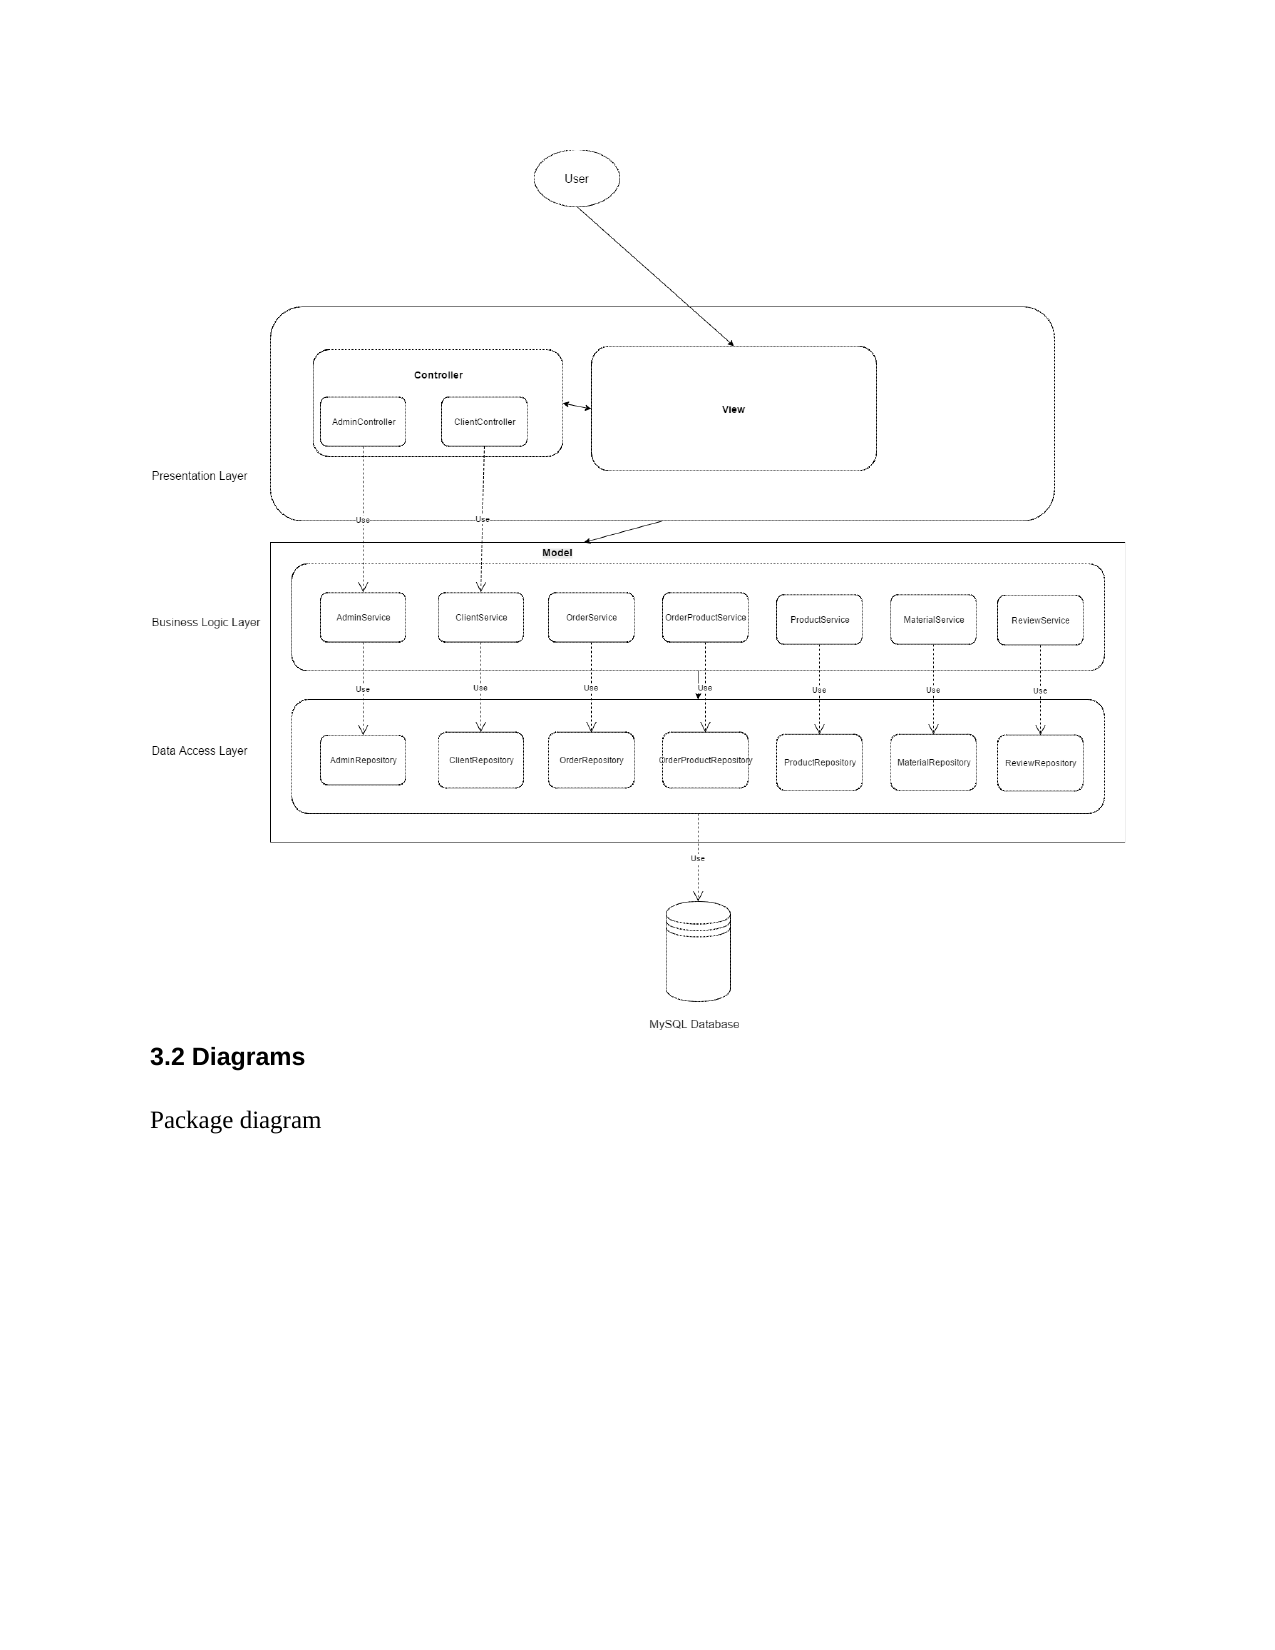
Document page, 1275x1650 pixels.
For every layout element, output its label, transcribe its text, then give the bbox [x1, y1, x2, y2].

text Package diagram [150, 1105, 1125, 1134]
picture [150, 150, 1125, 1030]
subtitle 3.2 Diagrams [150, 1042, 1125, 1070]
